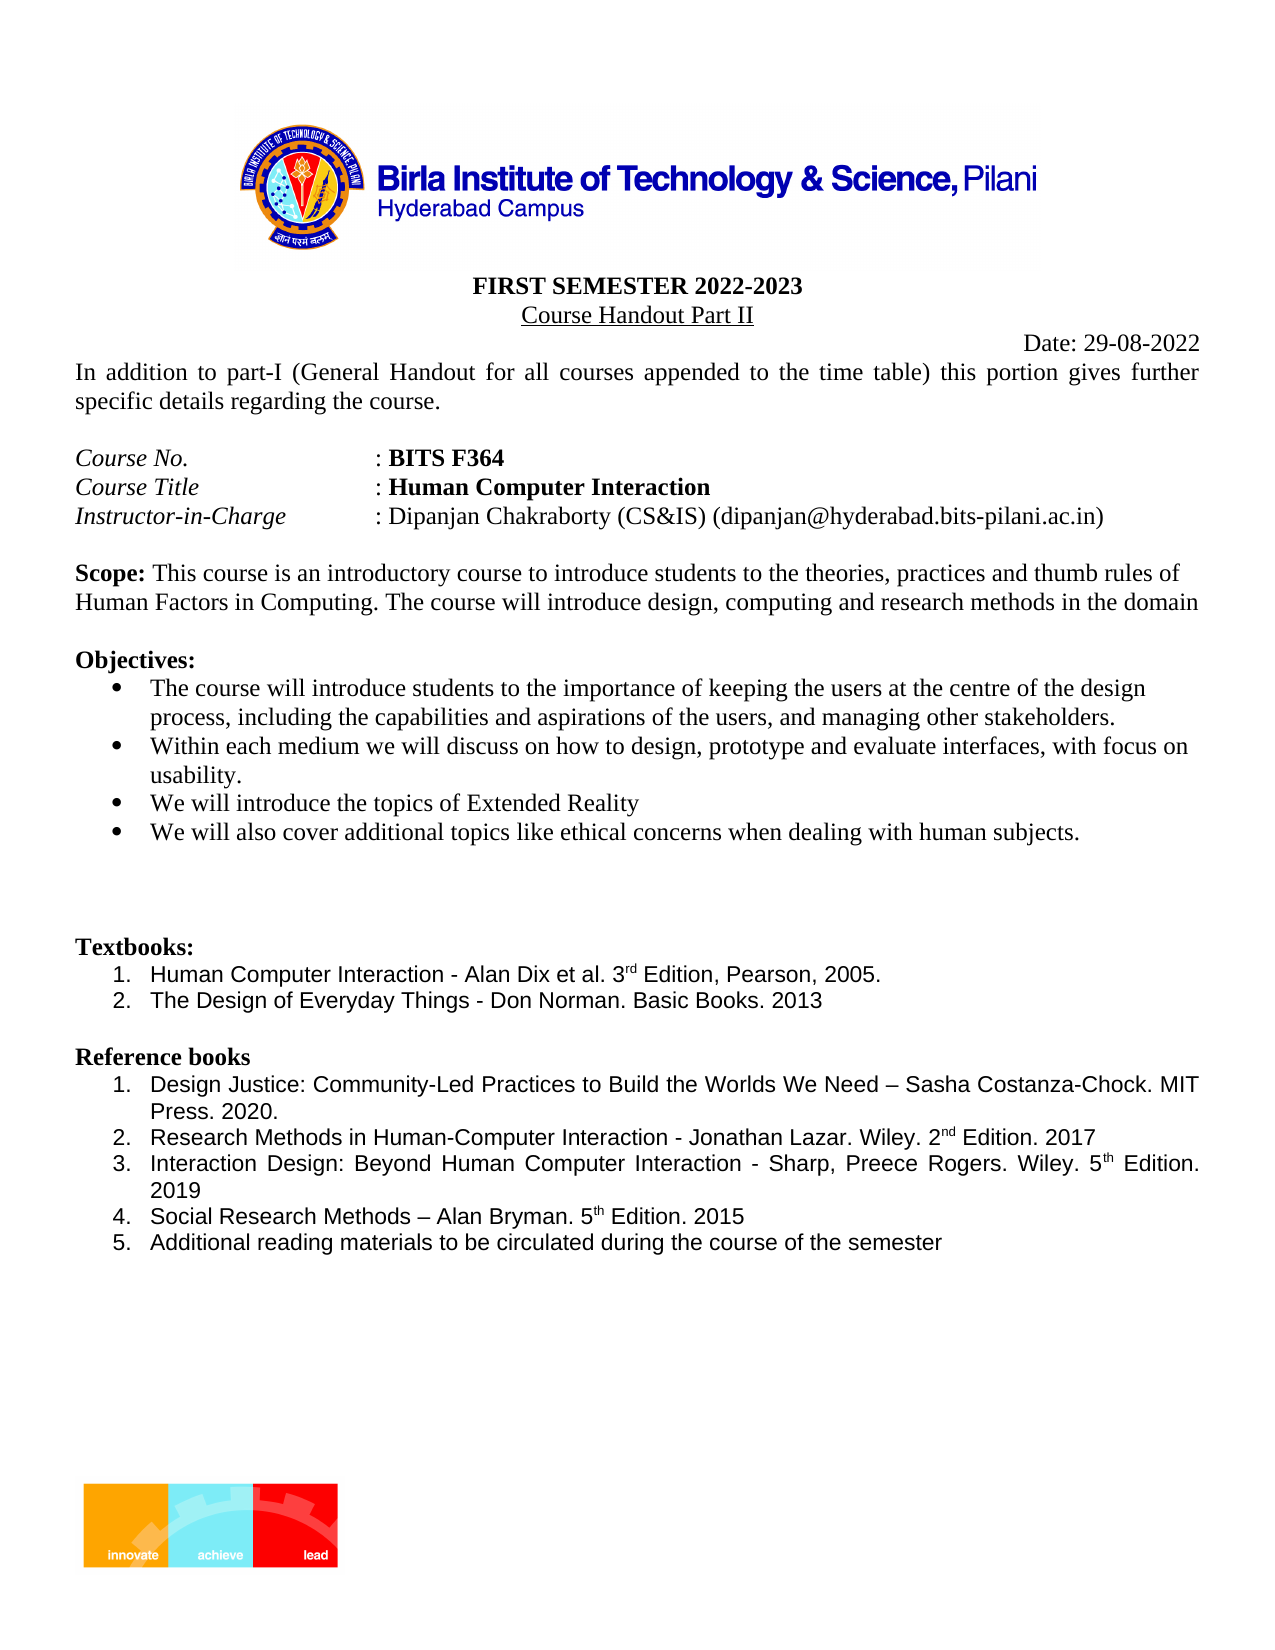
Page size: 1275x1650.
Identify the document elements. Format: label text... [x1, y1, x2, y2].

text Scope: This course is an introductory course to introduce students to the theories, practices and thumb rules of Human Factors in Computing. The course will introduce design, computing and research methods in the domain [75, 558, 1200, 616]
text Textbooks: [75, 932, 1200, 961]
text Reference books [75, 1042, 1200, 1071]
subtitle Instructor-in-Charge : Dipanjan Chakraborty (CS&IS) (dipanjan@hyderabad.bits-pilani.ac.in) [75, 501, 1200, 530]
list We will introduce the topics of Extended Reality [112, 788, 1200, 817]
picture [75, 1476, 346, 1575]
text Date: 29-08-2022 [75, 328, 1200, 357]
list Research Methods in Human-Computer Interaction - Jonathan Lazar. Wiley. 2nd Edition. 2017 [112, 1124, 1200, 1150]
subtitle Course Handout Part II [75, 300, 1200, 328]
text Course No. : BITS F364 [75, 443, 1200, 472]
list The Design of Everyday Things - Don Norman. Basic Books. 2013 [112, 987, 1200, 1014]
list Human Computer Interaction - Alan Dix et al. 3rd Edition, Pearson, 2005. [112, 961, 1200, 987]
list Additional reading materials to be circulated during the course of the semester [112, 1229, 1200, 1256]
text In addition to part-I (General Handout for all courses appended to the time table) this portion gives further specific details regarding the course. [75, 357, 1200, 415]
list We will also cover additional topics like ethical concerns when dealing with human subjects. [112, 817, 1200, 846]
subtitle Design Justice: Community-Led Practices to Build the Worlds We Need – Sasha Costanza-Chock. MIT Press. 2020. [112, 1071, 1200, 1124]
picture [233, 103, 1042, 271]
list Social Research Methods – Alan Bryman. 5th Edition. 2015 [112, 1203, 1200, 1229]
list The course will introduce students to the importance of keeping the users at the centre of the design process, including the capabilities and aspirations of the users, and managing other stakeholders. [112, 673, 1200, 731]
text Objectives: [75, 645, 1200, 673]
list Interaction Design: Beyond Human Computer Interaction - Sharp, Preece Rogers. Wiley. 5th Edition. 2019 [112, 1150, 1200, 1203]
list Within each medium we will discuss on how to design, prototype and evaluate interfaces, with focus on usability. [112, 731, 1200, 788]
text FIRST SEMESTER 2022-2023 [75, 271, 1200, 300]
subtitle Course Title : Human Computer Interaction [75, 472, 1200, 501]
